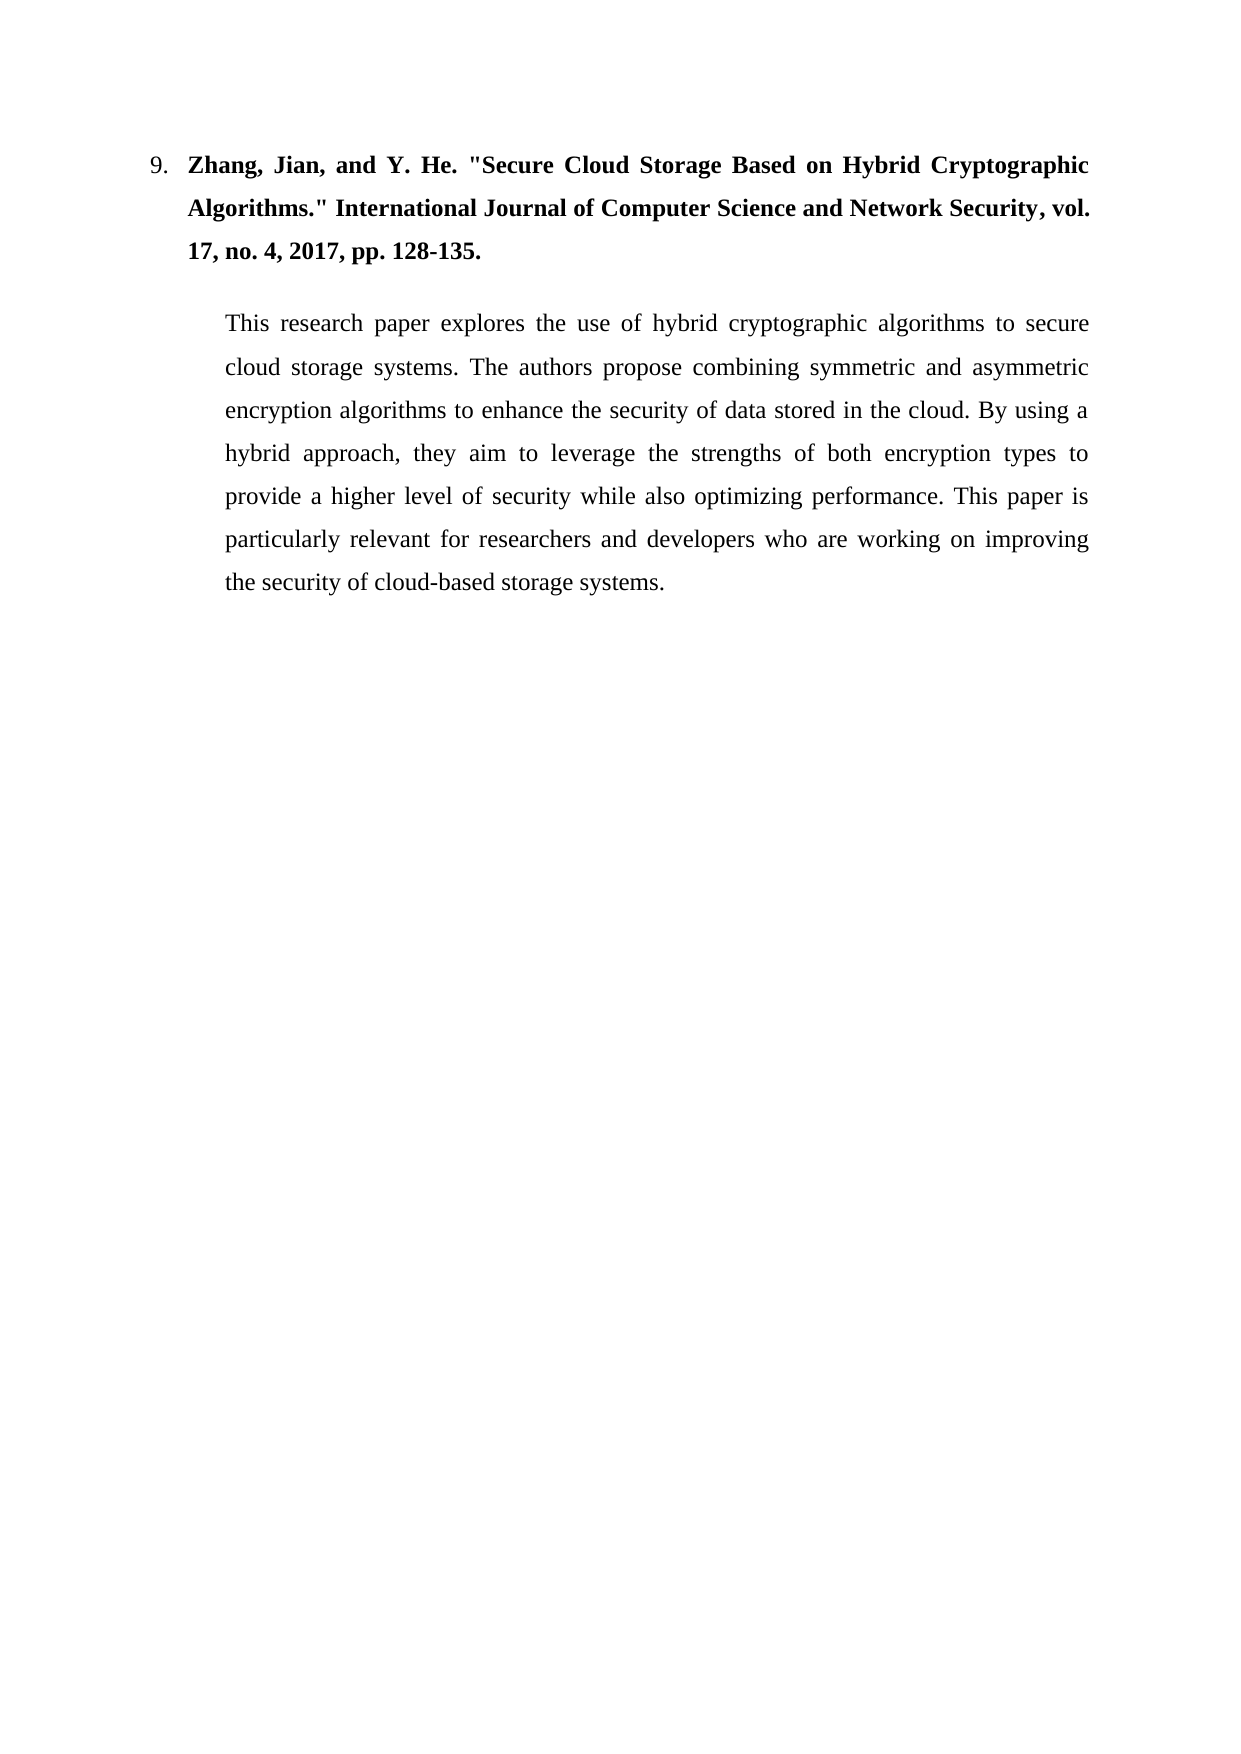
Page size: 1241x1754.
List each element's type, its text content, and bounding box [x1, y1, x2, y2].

list Zhang, Jian, and Y. He. "Secure Cloud Storage Based on Hybrid Cryptographic Algorithms." International Journal of Computer Science and Network Security, vol. 17, no. 4, 2017, pp. 128-135. [150, 150, 1090, 265]
text This research paper explores the use of hybrid cryptographic algorithms to secure cloud storage systems. The authors propose combining symmetric and asymmetric encryption algorithms to enhance the security of data stored in the cloud. By using a hybrid approach, they aim to leverage the strengths of both encryption types to provide a higher level of security while also optimizing performance. This paper is particularly relevant for researchers and developers who are working on improving the security of cloud-based storage systems. [225, 308, 1090, 596]
